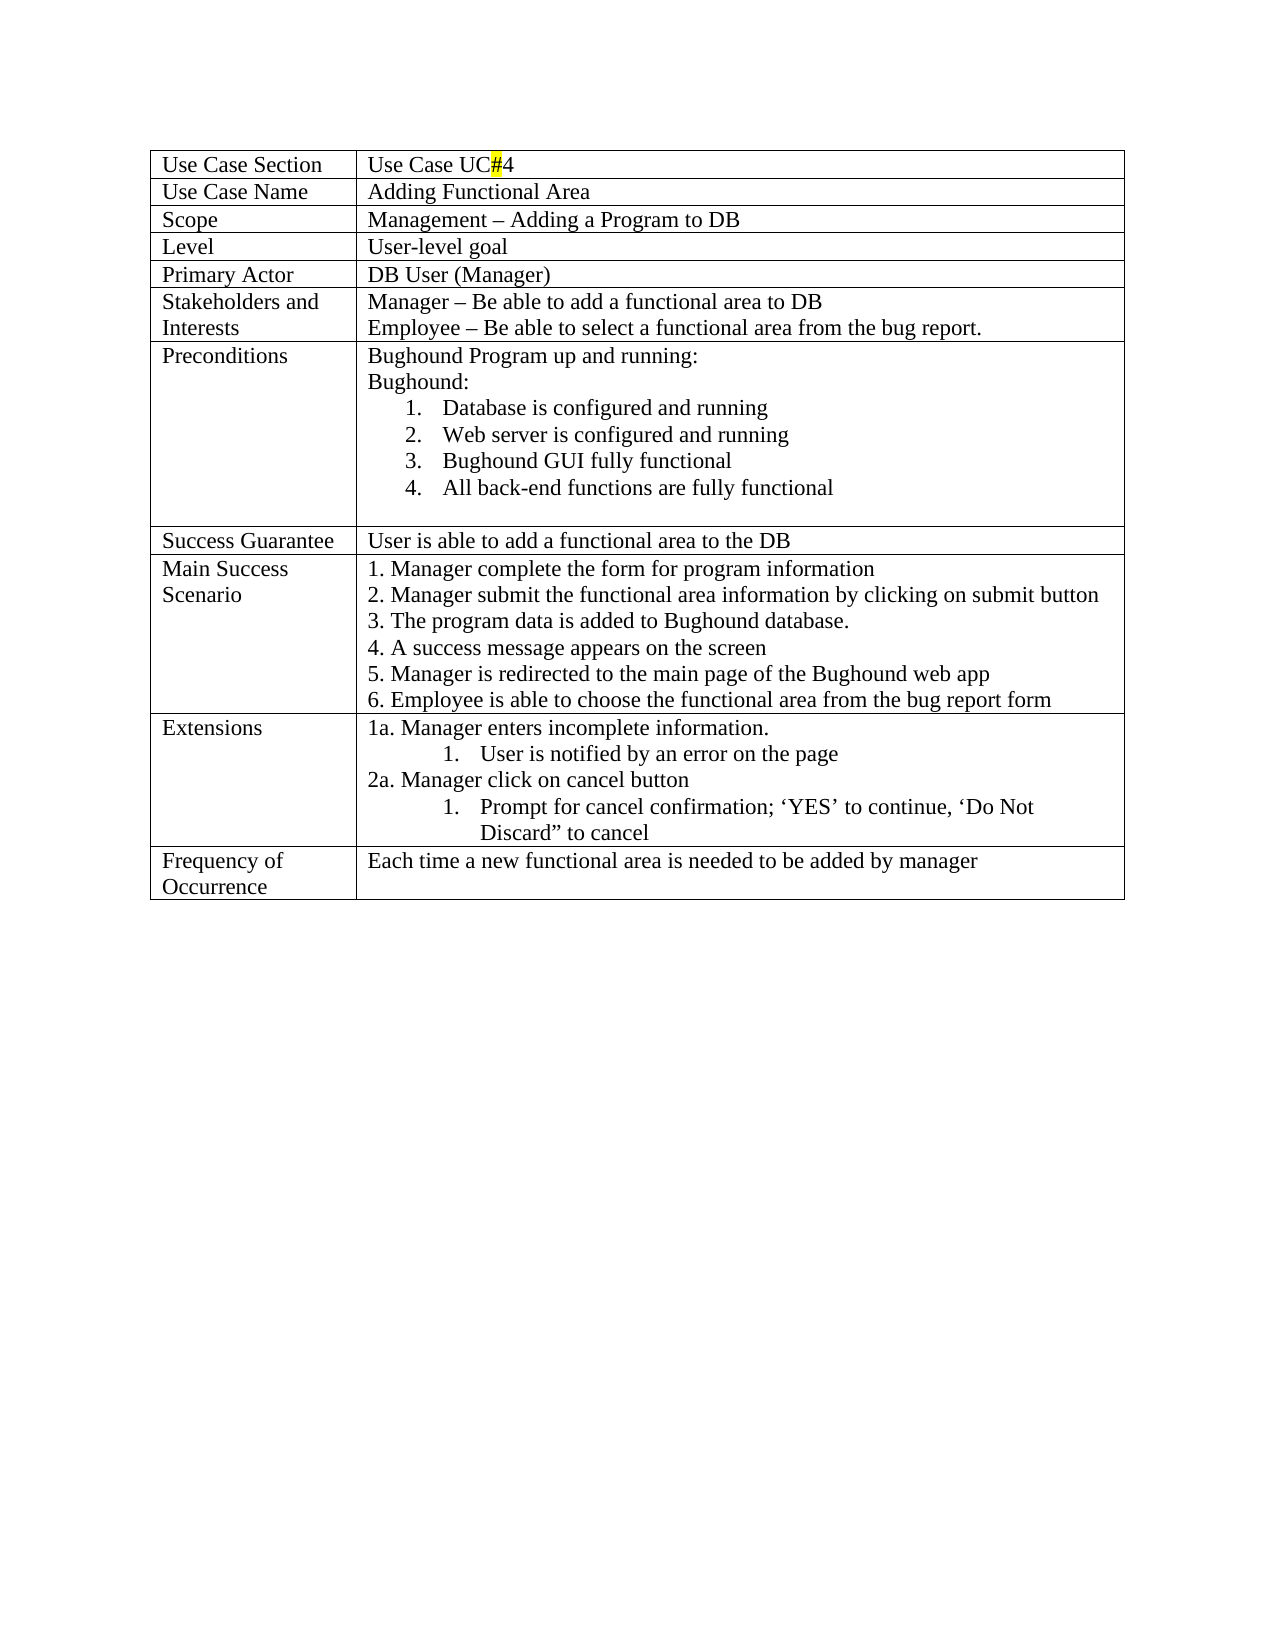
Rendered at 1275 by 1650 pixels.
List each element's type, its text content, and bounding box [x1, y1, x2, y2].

table_header Use Case UC#4 [502, 151, 1124, 177]
table_cell Main Success Scenario [151, 555, 356, 713]
table_cell Frequency of Occurrence [151, 847, 356, 899]
table_cell 1. Manager complete the form for program information 2. Manager submit the functional area information by clicking on submit button 3. The program data is added to Bughound database. 4. A success message appears on the screen 5. Manager is redirected to the main page of the Bughound web app 6. Employee is able to choose the functional area from the bug report form [357, 555, 1124, 713]
table_cell Scope [151, 206, 356, 232]
table_cell 1a. Manager enters incomplete information. User is notified by an error on the page 2a. Manager click on cancel button Prompt for cancel confirmation; ‘YES’ to continue, ‘Do Not Discard” to cancel [357, 714, 1124, 846]
table_header Use Case Section [151, 151, 356, 177]
table_cell User is able to add a functional area to the DB [357, 527, 1124, 554]
table_cell Extensions [151, 714, 356, 846]
table_cell Manager – Be able to add a functional area to DB Employee – Be able to select a functional area from the bug report. [357, 288, 1124, 341]
table_header Use Case UC#4 [357, 151, 491, 177]
table_cell Level [151, 233, 356, 259]
table_cell Preconditions [151, 342, 356, 526]
table_cell DB User (Manager) [357, 261, 1124, 287]
table_cell Each time a new functional area is needed to be added by manager [357, 847, 1124, 899]
table_cell Stakeholders and Interests [151, 288, 356, 341]
table_cell Primary Actor [151, 261, 356, 287]
table_cell Success Guarantee [151, 527, 356, 554]
table_cell Adding Functional Area [357, 179, 1124, 205]
table_cell Use Case Name [151, 179, 356, 205]
table_cell User-level goal [357, 233, 1124, 259]
table_cell Management – Adding a Program to DB [357, 206, 1124, 232]
